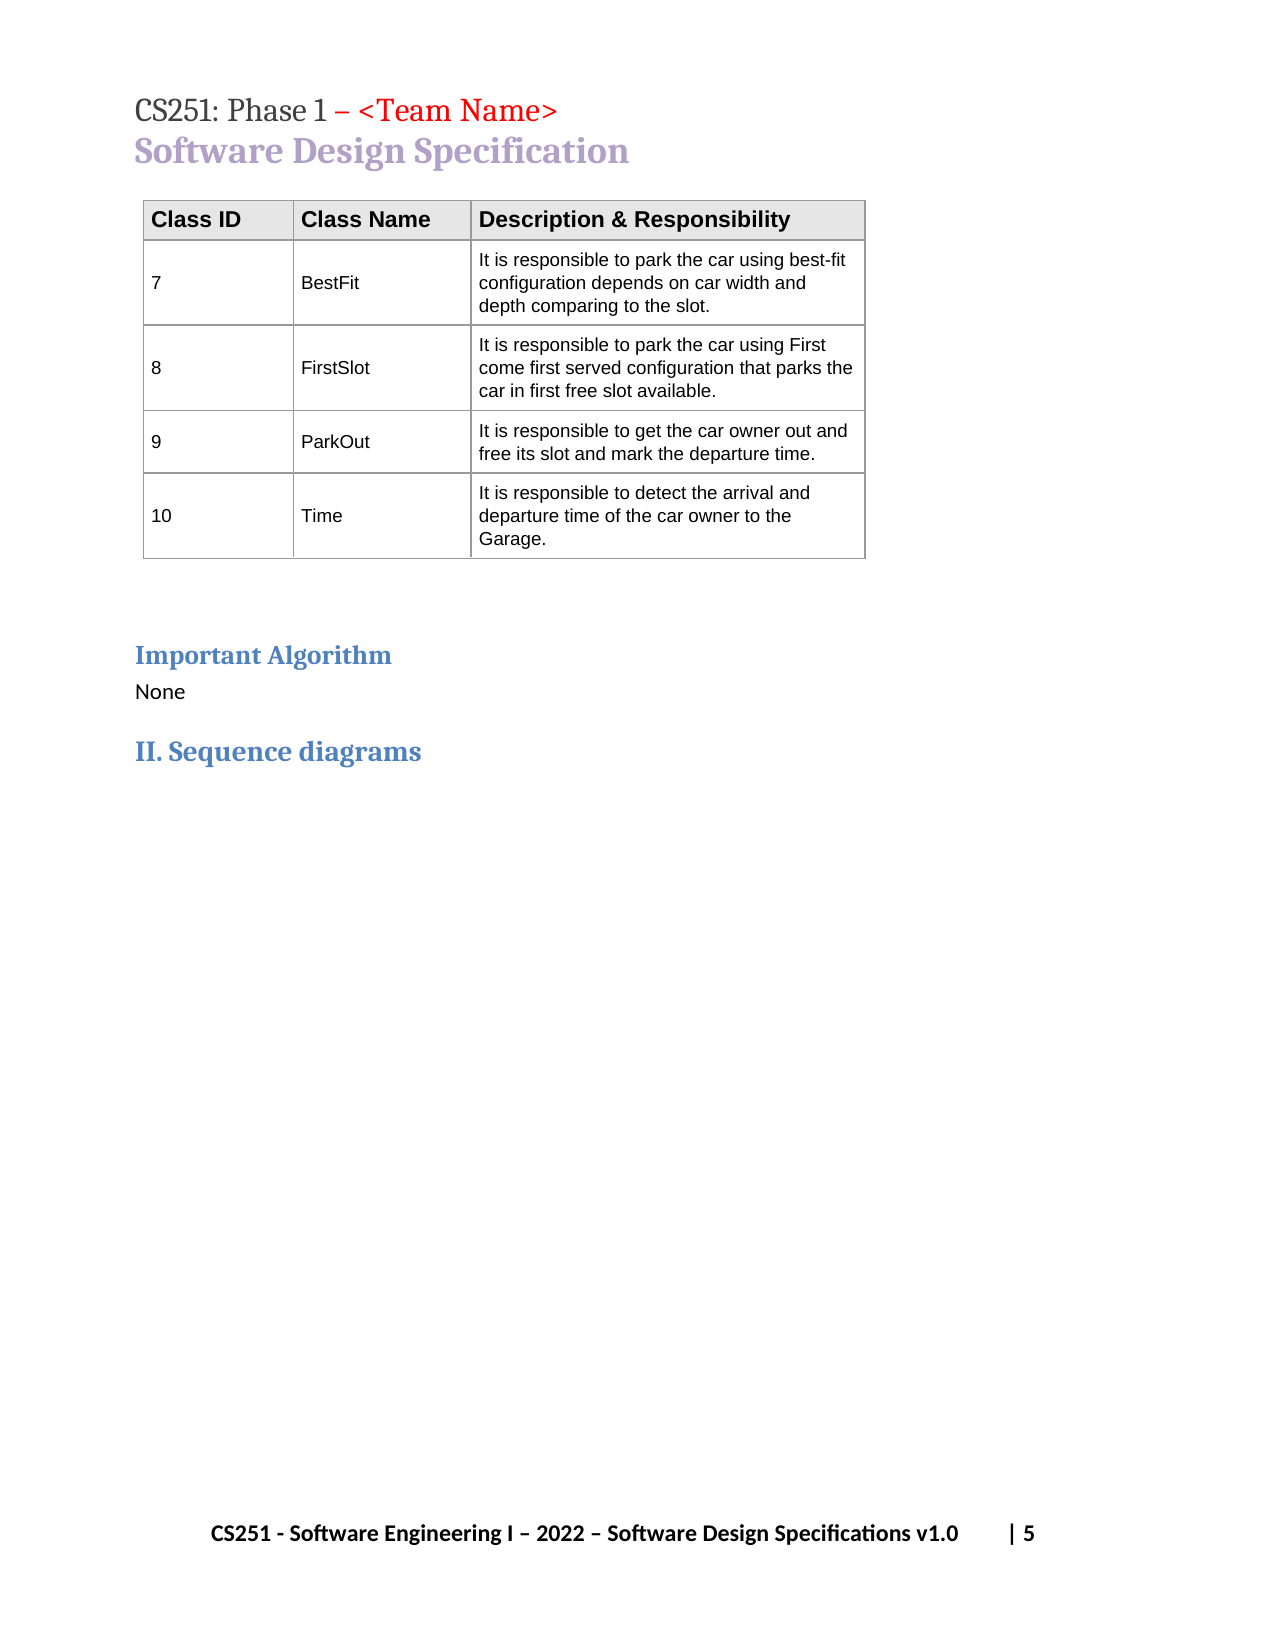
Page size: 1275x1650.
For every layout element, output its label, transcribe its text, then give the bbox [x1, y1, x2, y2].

table_cell It is responsible to get the car owner out and free its slot and mark the departure time. [472, 411, 864, 472]
table_header Class ID [144, 201, 293, 239]
subtitle II. Sequence diagrams [135, 735, 1140, 768]
table_cell 9 [144, 411, 293, 472]
table_cell It is responsible to park the car using First come first served configuration that parks the car in first free slot available. [472, 326, 864, 410]
table_header Class Name [294, 201, 470, 239]
subtitle Important Algorithm [135, 640, 1140, 671]
table_cell It is responsible to detect the arrival and departure time of the car owner to the Garage. [472, 474, 864, 557]
table_cell BestFit [294, 241, 470, 324]
text None [135, 677, 1140, 706]
table_header Description & Responsibility [472, 201, 864, 239]
table_cell Time [294, 474, 470, 557]
table_cell ParkOut [294, 411, 470, 472]
table_cell It is responsible to park the car using best-fit configuration depends on car width and depth comparing to the slot. [472, 241, 864, 324]
table_cell 8 [144, 326, 293, 410]
table_cell 7 [144, 241, 293, 324]
table_cell 10 [144, 474, 293, 557]
table_cell FirstSlot [294, 326, 470, 410]
